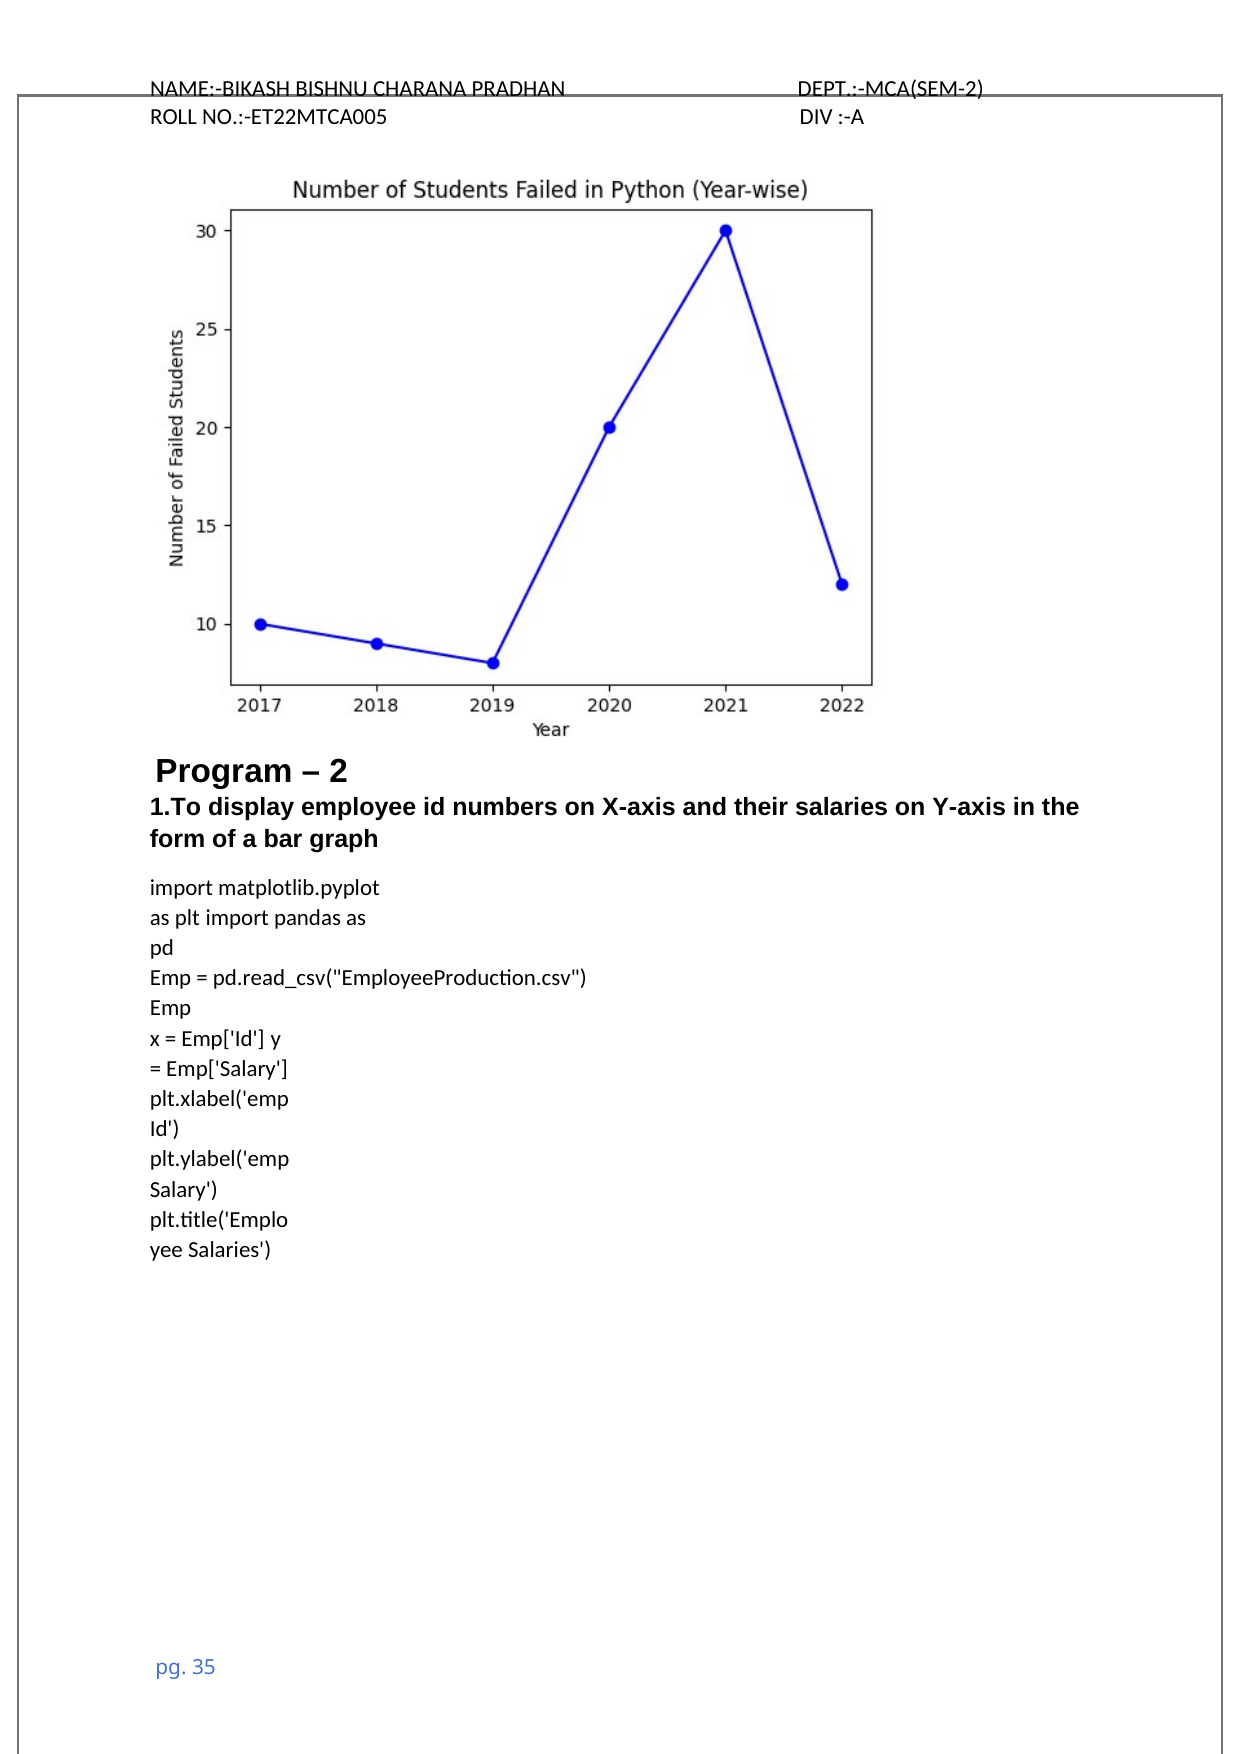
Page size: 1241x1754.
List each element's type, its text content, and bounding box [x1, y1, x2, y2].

text Program – 2 [149, 751, 1090, 789]
text Emp = pd.read_csv("EmployeeProduction.csv") [149, 963, 638, 991]
picture [150, 150, 905, 749]
text Emp [149, 993, 638, 1022]
text 1.To display employee id numbers on X-axis and their salaries on Y-axis in the form of a bar graph [149, 792, 1090, 853]
text x = Emp['Id'] y = Emp['Salary'] plt.xlabel('emp Id') plt.ylabel('emp Salary') plt.title('Employee Salaries') [149, 1024, 290, 1263]
text import matplotlib.pyplot as plt import pandas as pd [149, 873, 383, 961]
